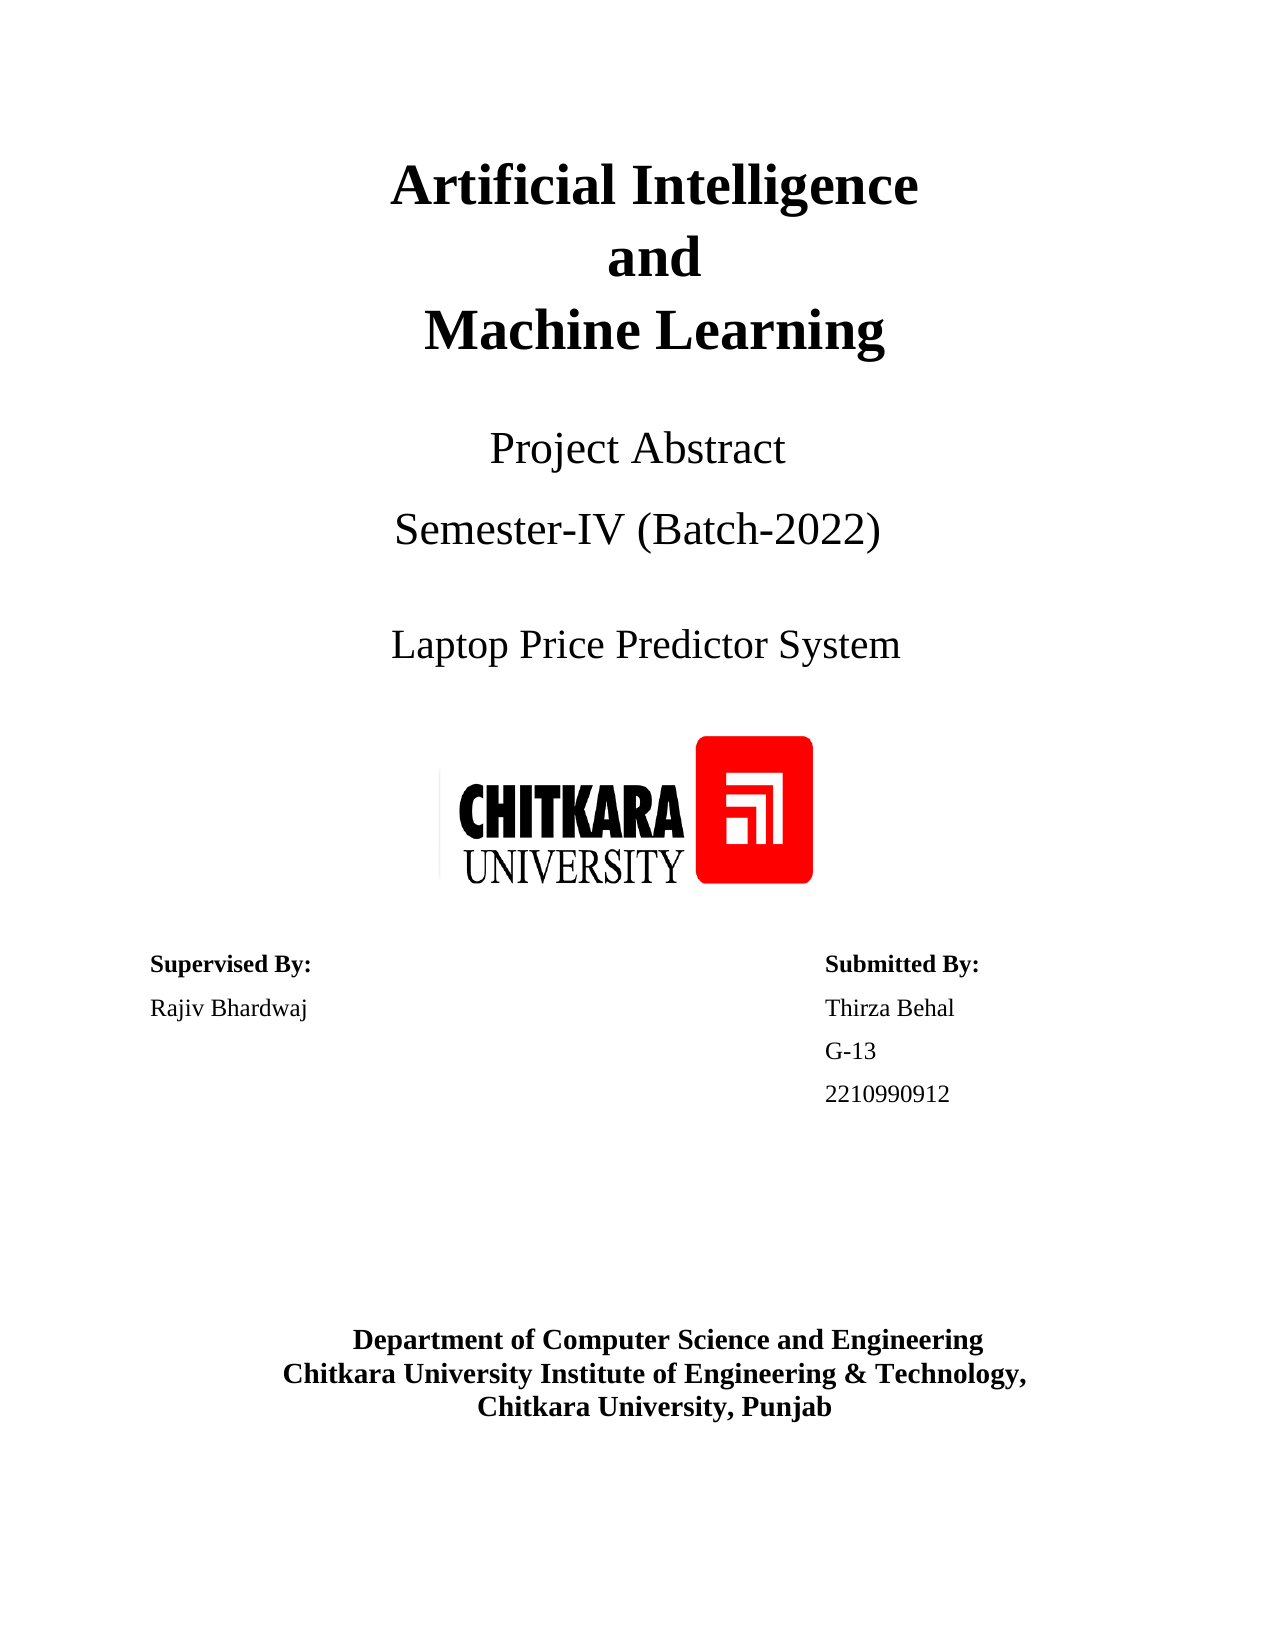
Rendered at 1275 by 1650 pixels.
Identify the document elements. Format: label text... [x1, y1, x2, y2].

text G-13 [150, 1036, 1125, 1064]
text Laptop Price Predictor System [150, 619, 1125, 667]
text Supervised By: Submitted By: [150, 949, 1125, 978]
text Department of Computer Science and Engineering [150, 1322, 1125, 1356]
text Project Abstract [150, 420, 1125, 473]
subtitle and [150, 222, 1159, 289]
subtitle Chitkara University Institute of Engineering & Technology, [150, 1356, 1159, 1389]
text Rajiv Bhardwaj Thirza Behal [150, 993, 1125, 1021]
subtitle Chitkara University, Punjab [150, 1389, 1159, 1423]
picture [438, 691, 837, 936]
text 2210990912 [150, 1079, 1125, 1108]
text Semester-IV (Batch-2022) [150, 502, 1125, 554]
subtitle Machine Learning [150, 295, 1159, 362]
subtitle Artificial Intelligence [150, 150, 1159, 217]
